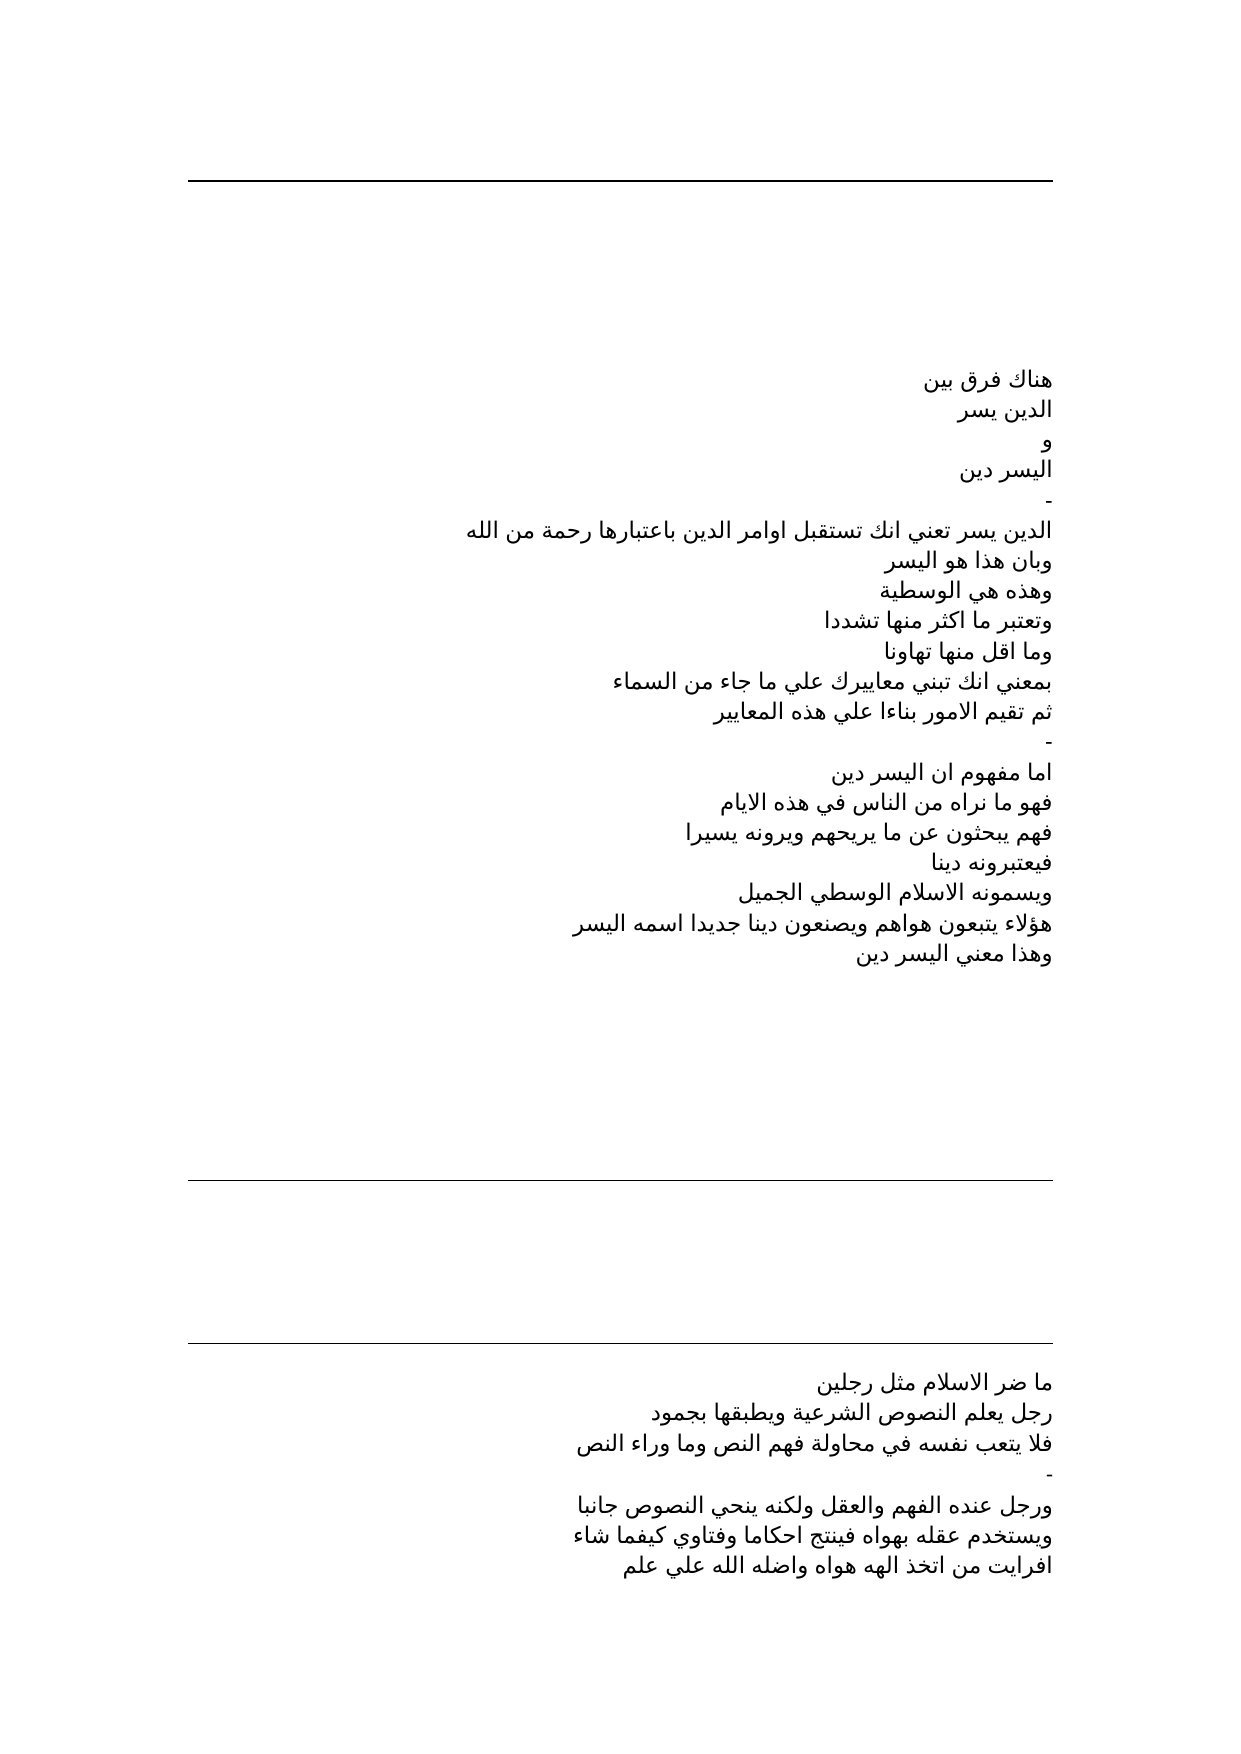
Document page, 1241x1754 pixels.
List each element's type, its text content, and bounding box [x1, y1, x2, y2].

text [187, 1369, 1053, 1579]
text هناك فرق بين الدين يسر و اليسر دين - الدين يسر تعني انك تستقبل اوامر الدين باعتبارها رحمة من الله وبان هذا هو اليسر وهذه هي الوسطية وتعتبر ما اكثر منها تشددا وما اقل منها تهاونا بمعني انك تبني معاييرك علي ما جاء من السماء ثم تقيم الامور بناءا علي هذه المعايير - اما مفهوم ان اليسر دين فهو ما نراه من الناس في هذه الايام فهم يبحثون عن ما يريحهم ويرونه يسيرا فيعتبرونه دينا ويسمونه الاسلام الوسطي الجميل هؤلاء يتبعون هواهم ويصنعون دينا جديدا اسمه اليسر وهذا معني اليسر دين [187, 366, 1053, 966]
